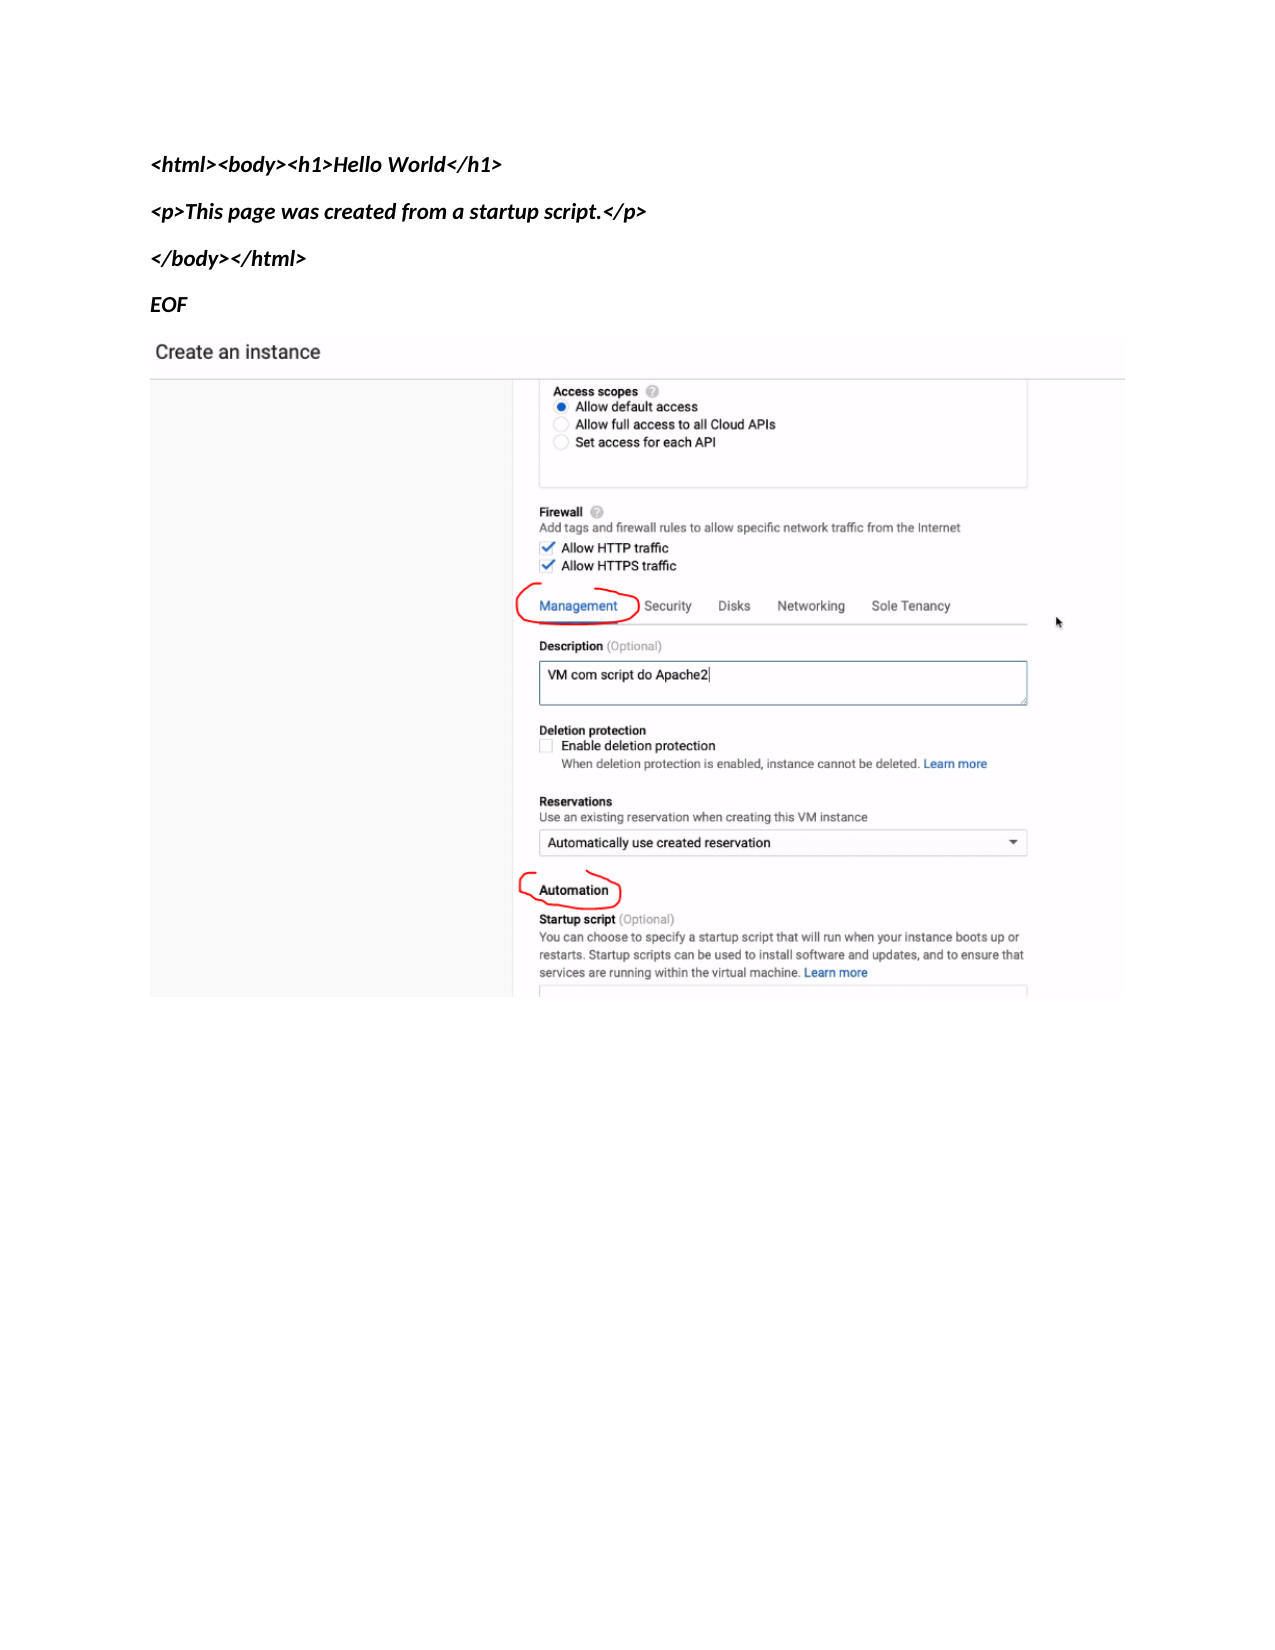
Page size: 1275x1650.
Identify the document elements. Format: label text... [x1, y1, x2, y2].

text <html><body><h1>Hello World</h1> [150, 150, 1125, 178]
text </body></html> [150, 244, 1125, 272]
text <p>This page was created from a startup script.</p> [150, 197, 1125, 225]
text EOF [150, 291, 1125, 319]
picture [150, 337, 1125, 997]
